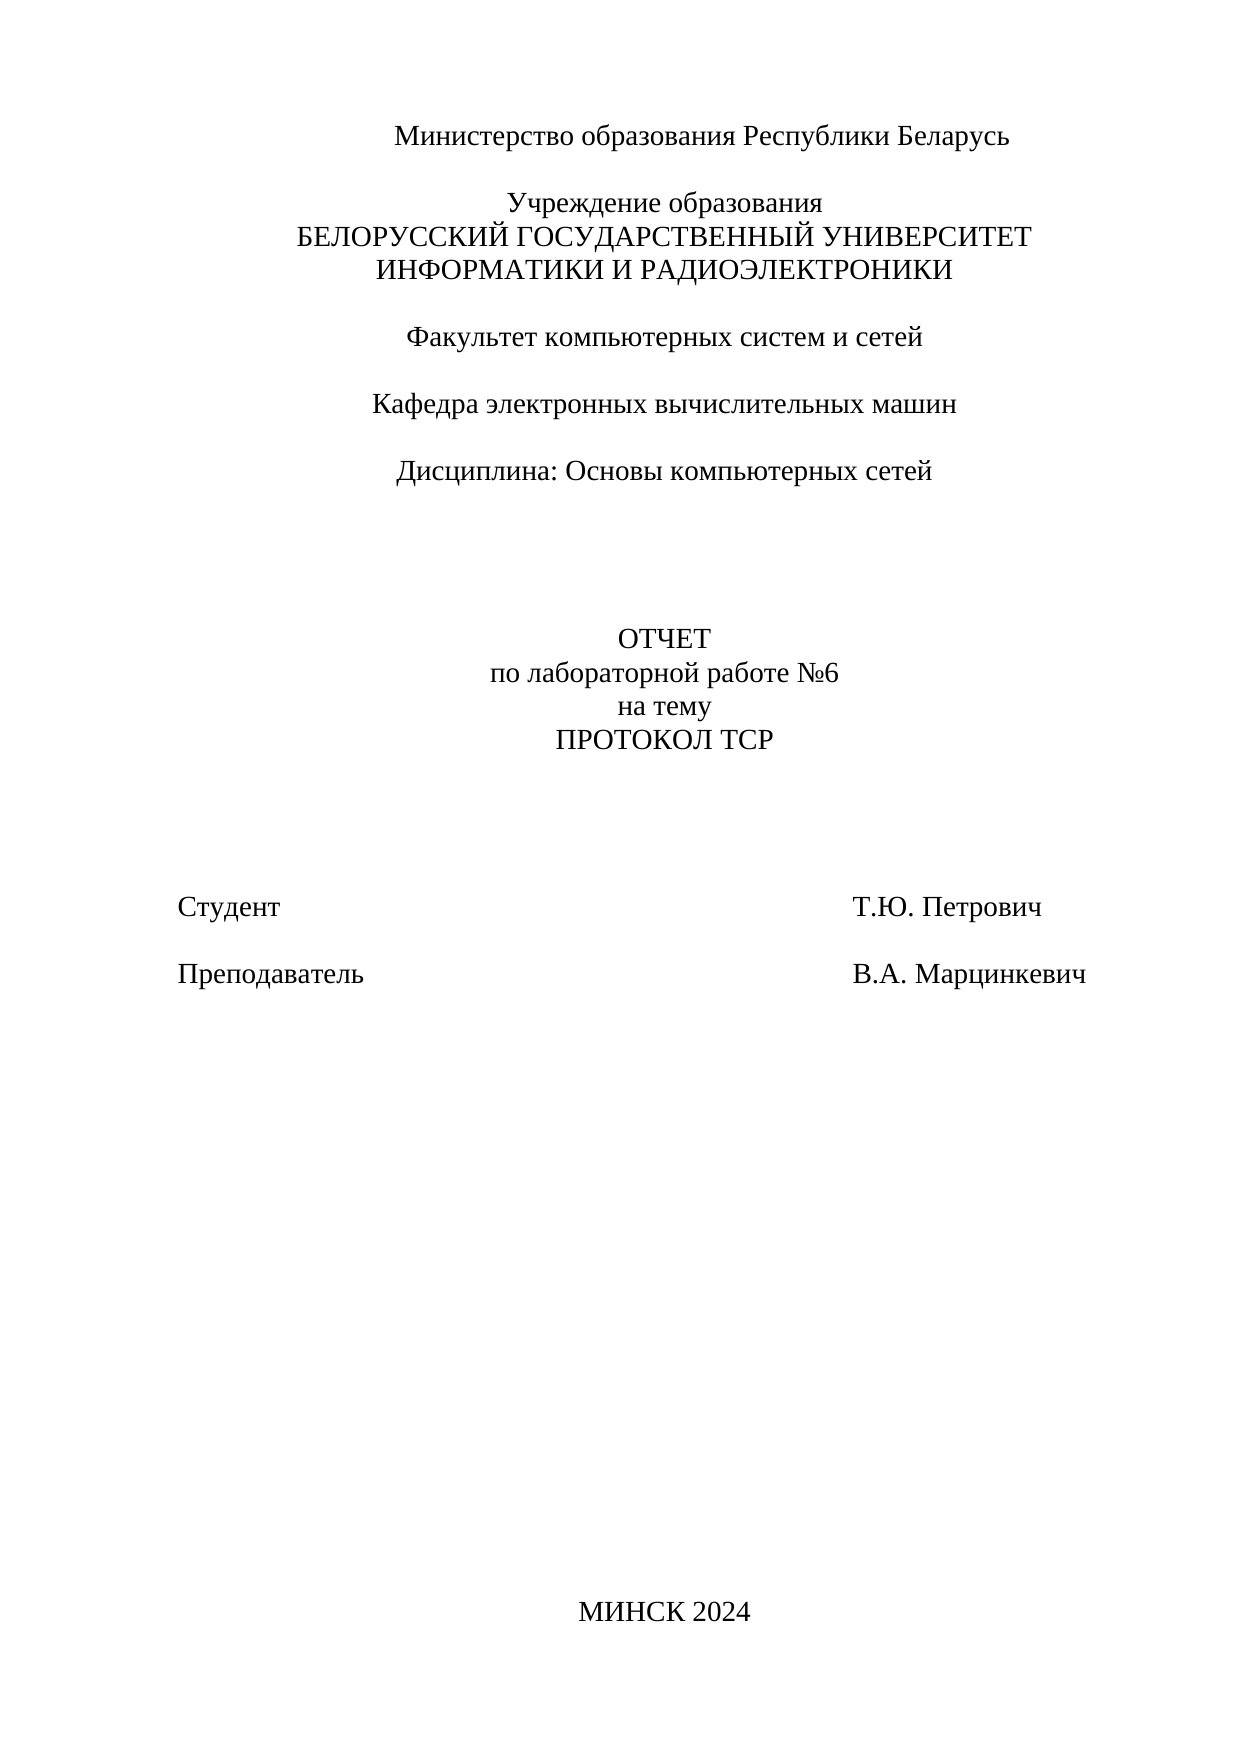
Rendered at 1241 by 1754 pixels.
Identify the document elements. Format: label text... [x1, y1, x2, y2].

text по лабораторной работе №6 [177, 655, 1152, 688]
text МИНСК 2024 [177, 1594, 1152, 1627]
text Министерство образования Республики Беларусь [177, 118, 1152, 152]
text ИНФОРМАТИКИ И РАДИОЭЛЕКТРОНИКИ [177, 252, 1152, 286]
text ОТЧЕТ [177, 621, 1152, 655]
text Кафедра электронных вычислительных машин [177, 386, 1152, 420]
text Факультет компьютерных систем и сетей [177, 319, 1152, 353]
text Студент Т.Ю. Петрович [177, 889, 1152, 923]
text ПРОТОКОЛ TCP [177, 722, 1152, 755]
text на тему [177, 688, 1152, 722]
text Преподаватель В.А. Марцинкевич [177, 957, 1152, 990]
text Дисциплина: Основы компьютерных сетей [177, 453, 1152, 487]
text БЕЛОРУССКИЙ ГОСУДАРСТВЕННЫЙ УНИВЕРСИТЕТ [177, 219, 1152, 252]
text Учреждение образования [177, 185, 1152, 219]
